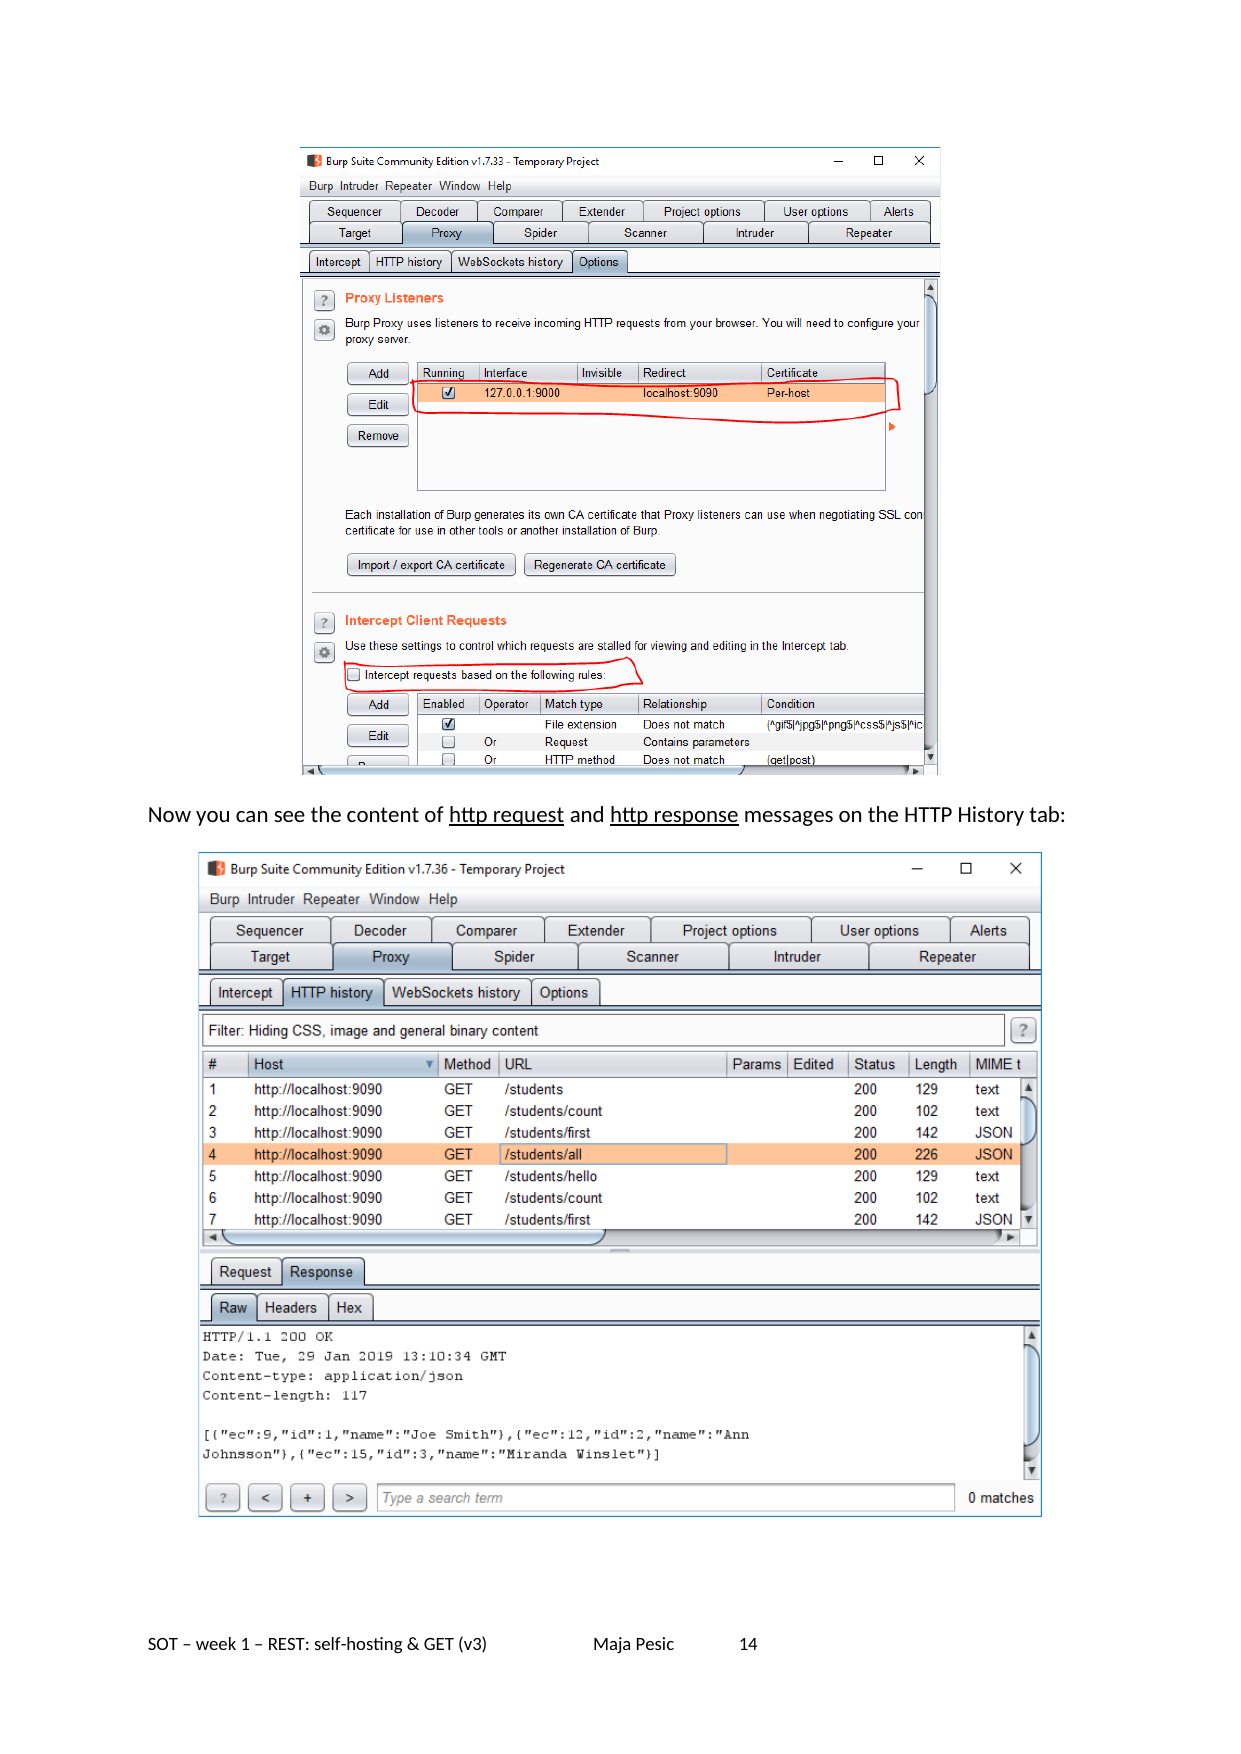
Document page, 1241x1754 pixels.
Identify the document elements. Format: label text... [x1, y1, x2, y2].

picture [198, 852, 1042, 1517]
text Now you can see the content of http request and http response messages on the HTTP History tab: [148, 800, 1092, 828]
picture [300, 147, 941, 775]
